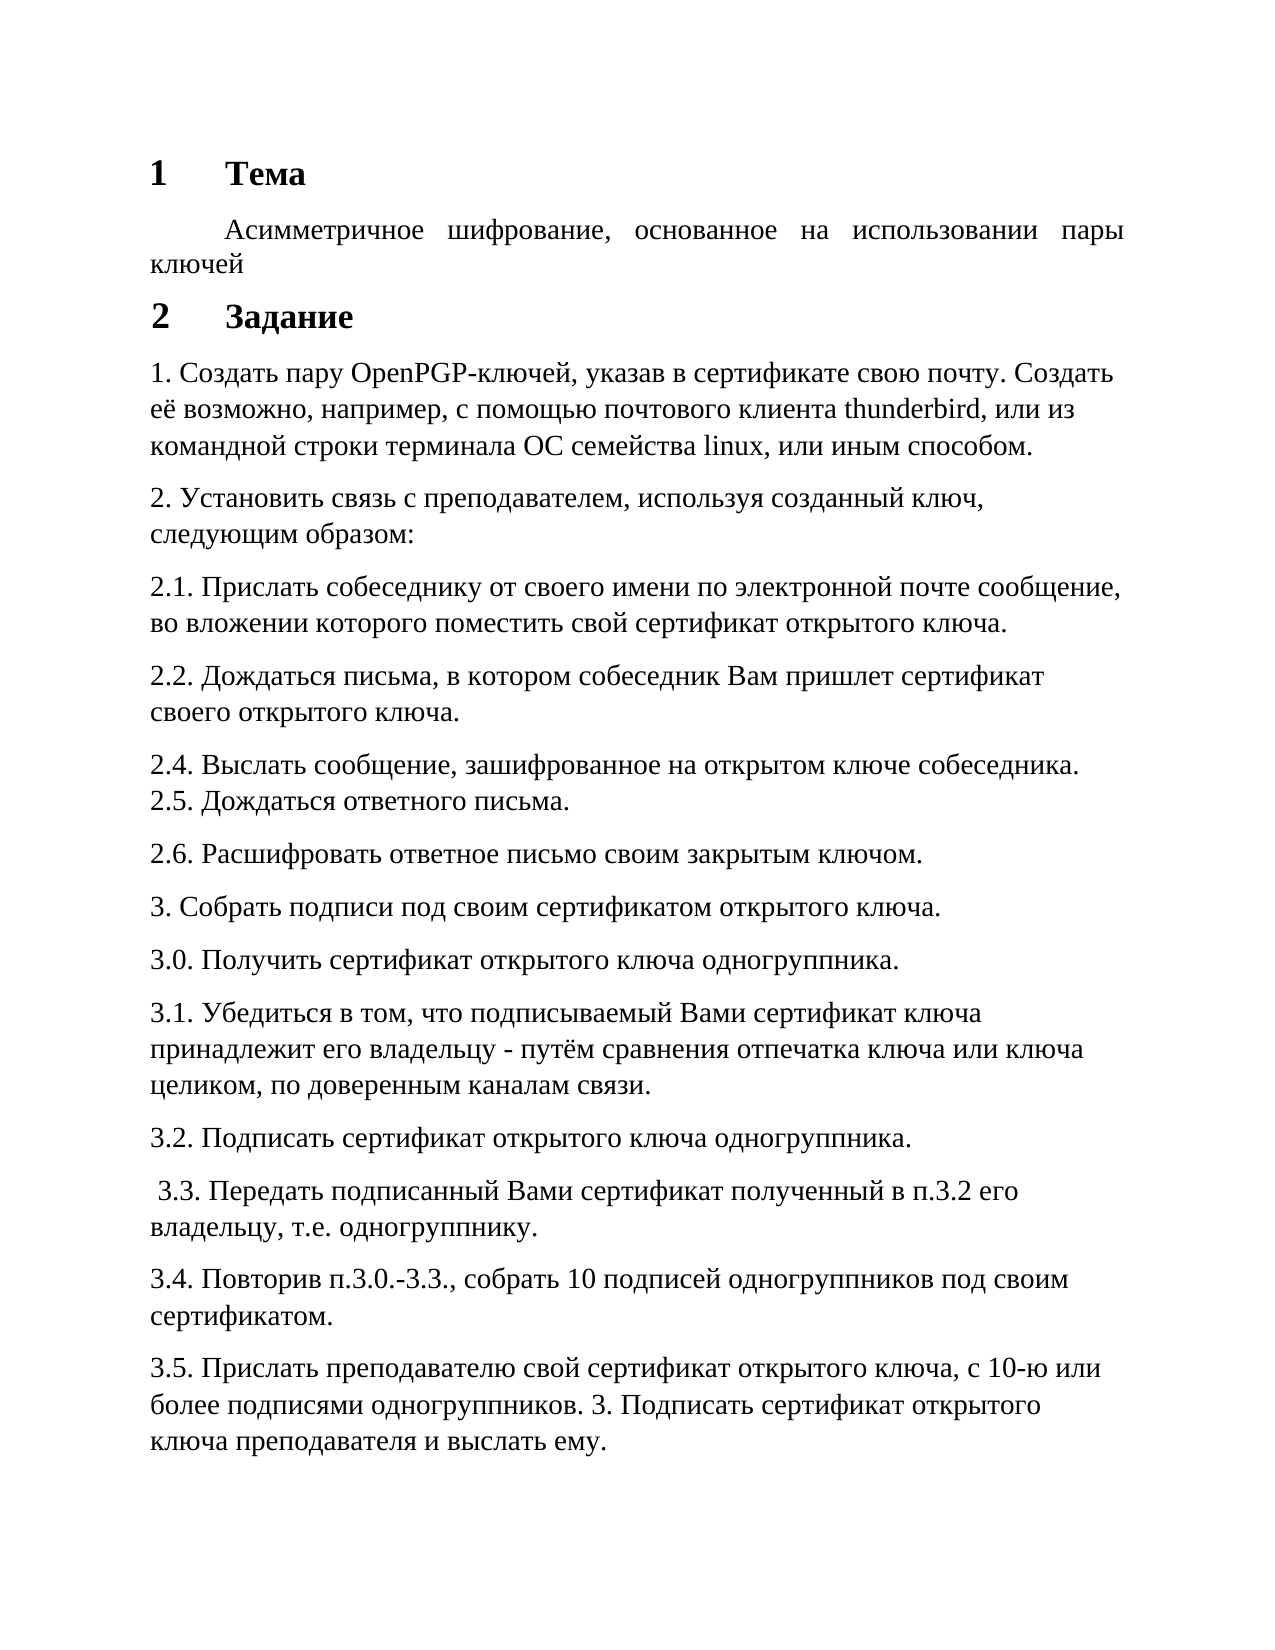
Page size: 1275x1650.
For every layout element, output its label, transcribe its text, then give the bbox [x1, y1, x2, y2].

text 3.2. Подписать сертификат открытого ключа одногруппника. [150, 1120, 1125, 1153]
text 2.2. Дождаться письма, в котором собеседник Вам пришлет сертификат своего открытого ключа. [150, 658, 1125, 728]
text 2. Установить связь с преподавателем, используя созданный ключ, следующим образом: [150, 481, 1125, 550]
text 3.3. Передать подписанный Вами сертификат полученный в п.3.2 его владельцу, т.е. одногруппнику. [150, 1173, 1125, 1242]
text 1. Создать пару OpenPGP-ключей, указав в сертификате свою почту. Создать её возможно, например, с помощью почтового клиента thunderbird, или из командной строки терминала ОС семейства linux, или иным способом. [150, 355, 1125, 461]
text 3.5. Прислать преподавателю свой сертификат открытого ключа, с 10-ю или более подписями одногруппников. 3. Подписать сертификат открытого ключа преподавателя и выслать ему. [150, 1351, 1125, 1456]
text 2.4. Выслать сообщение, зашифрованное на открытом ключе собеседника. 2.5. Дождаться ответного письма. [150, 747, 1125, 817]
subtitle Тема [149, 150, 1125, 193]
subtitle Задание [151, 293, 1125, 337]
text 3.4. Повторив п.3.0.-3.3., собрать 10 подписей одногруппников под своим сертификатом. [150, 1262, 1125, 1331]
text 3.0. Получить сертификат открытого ключа одногруппника. [150, 942, 1125, 976]
text 2.6. Расшифровать ответное письмо своим закрытым ключом. [150, 836, 1125, 870]
list Асимметричное шифрование, основанное на использовании пары ключей [150, 212, 1125, 280]
text 2.1. Прислать собеседнику от своего имени по электронной почте сообщение, во вложении которого поместить свой сертификат открытого ключа. [150, 569, 1125, 639]
text 3. Собрать подписи под своим сертификатом открытого ключа. [150, 889, 1125, 923]
text 3.1. Убедиться в том, что подписываемый Вами сертификат ключа принадлежит его владельцу - путём сравнения отпечатка ключа или ключа целиком, по доверенным каналам связи. [150, 995, 1125, 1101]
